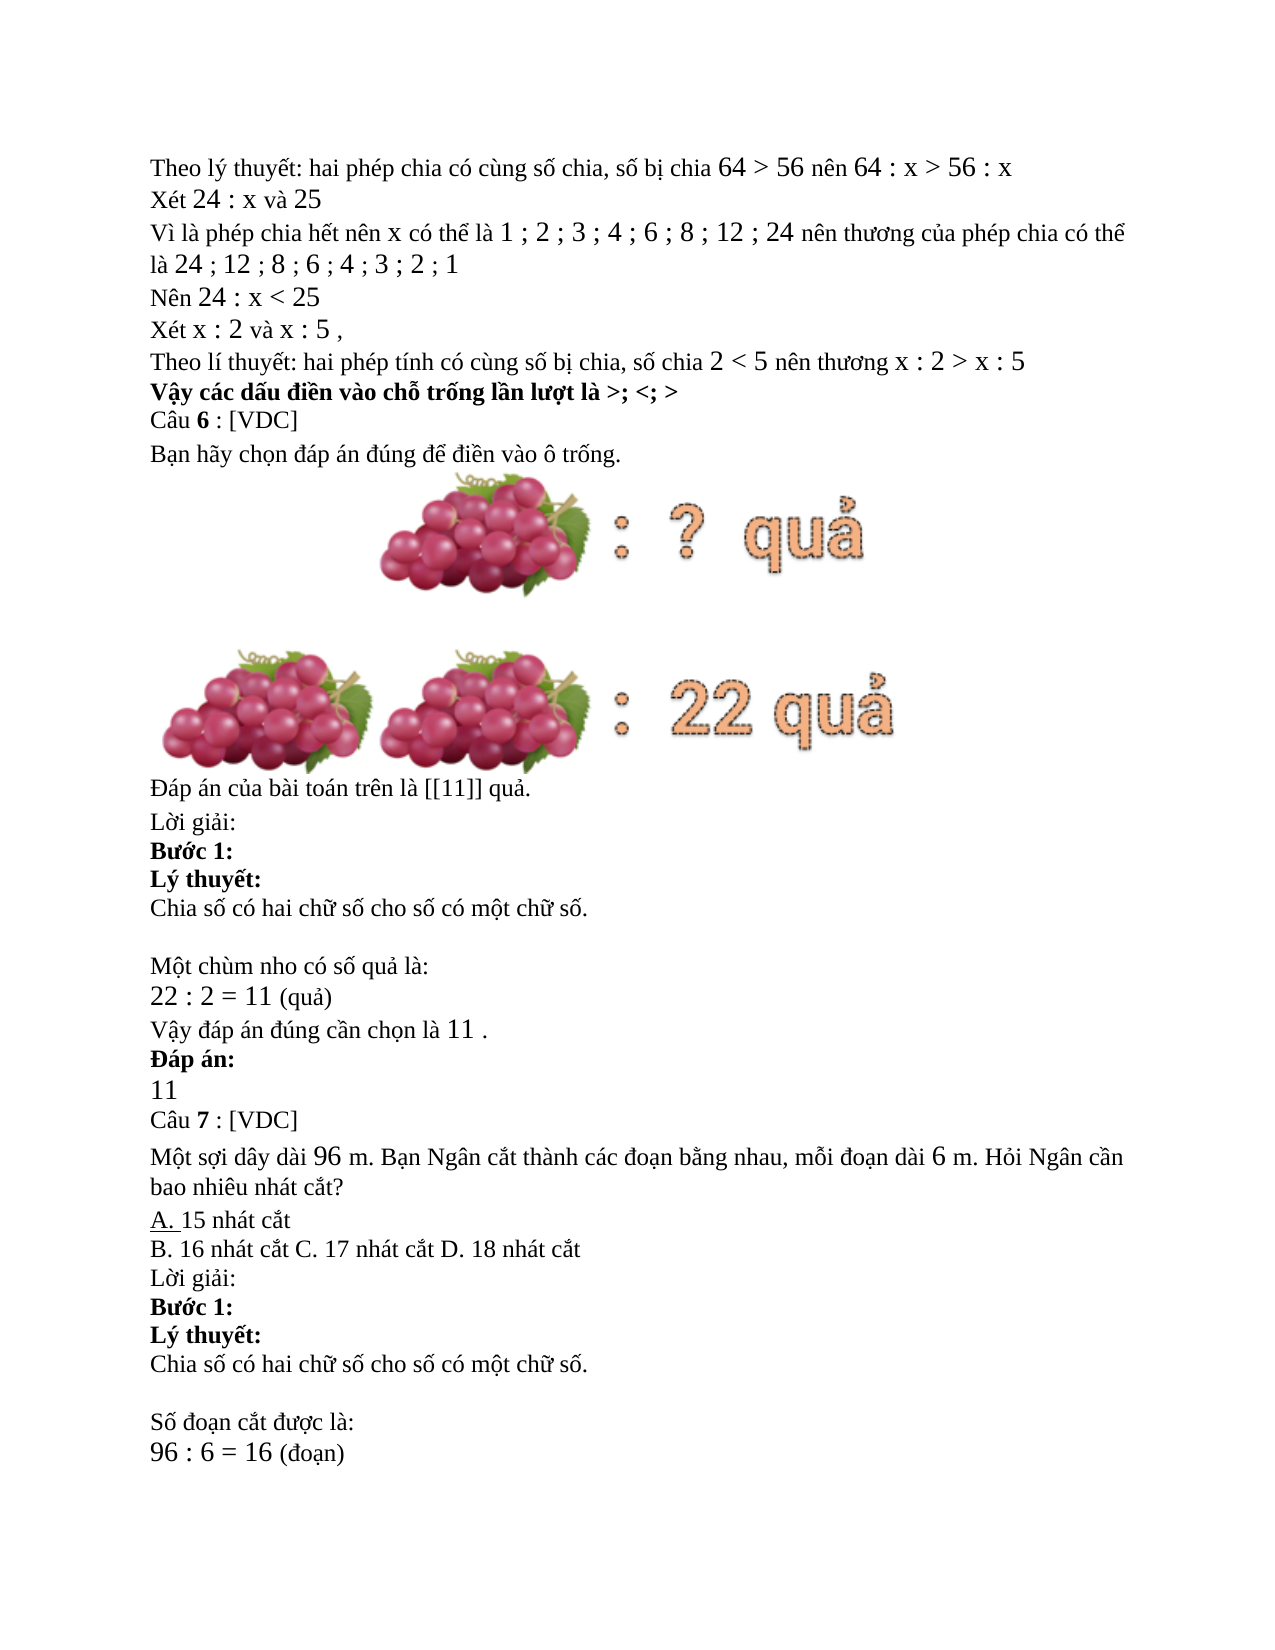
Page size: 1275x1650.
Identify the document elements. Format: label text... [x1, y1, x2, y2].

text Lời giải: [150, 807, 1125, 836]
text B. 16 nhát cắt C. 17 nhát cắt D. 18 nhát cắt [150, 1234, 1125, 1263]
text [150, 150, 1125, 406]
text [150, 1321, 1125, 1468]
text Một sợi dây dài 96 m. Bạn Ngân cắt thành các đoạn bằng nhau, mỗi đoạn dài 6 m. Hỏi Ngân cần bao nhiêu nhát cắt? [150, 1139, 1125, 1200]
text Lời giải: [150, 1263, 1125, 1292]
text Bước 1: [150, 836, 1125, 864]
text A. 15 nhát cắt [150, 1206, 1125, 1234]
text Bước 1: [150, 1292, 1125, 1321]
text Câu 6 : [VDC] [150, 406, 1125, 434]
picture [150, 468, 905, 774]
text Câu 7 : [VDC] [150, 1105, 1125, 1134]
text Lý thuyết: Chia số có hai chữ số cho số có một chữ số. Một chùm nho có số quả là: 22 : 2 = 11 (quả) Vậy đáp án đúng cần chọn là 11 . Đáp án: 11 [150, 864, 1125, 1105]
